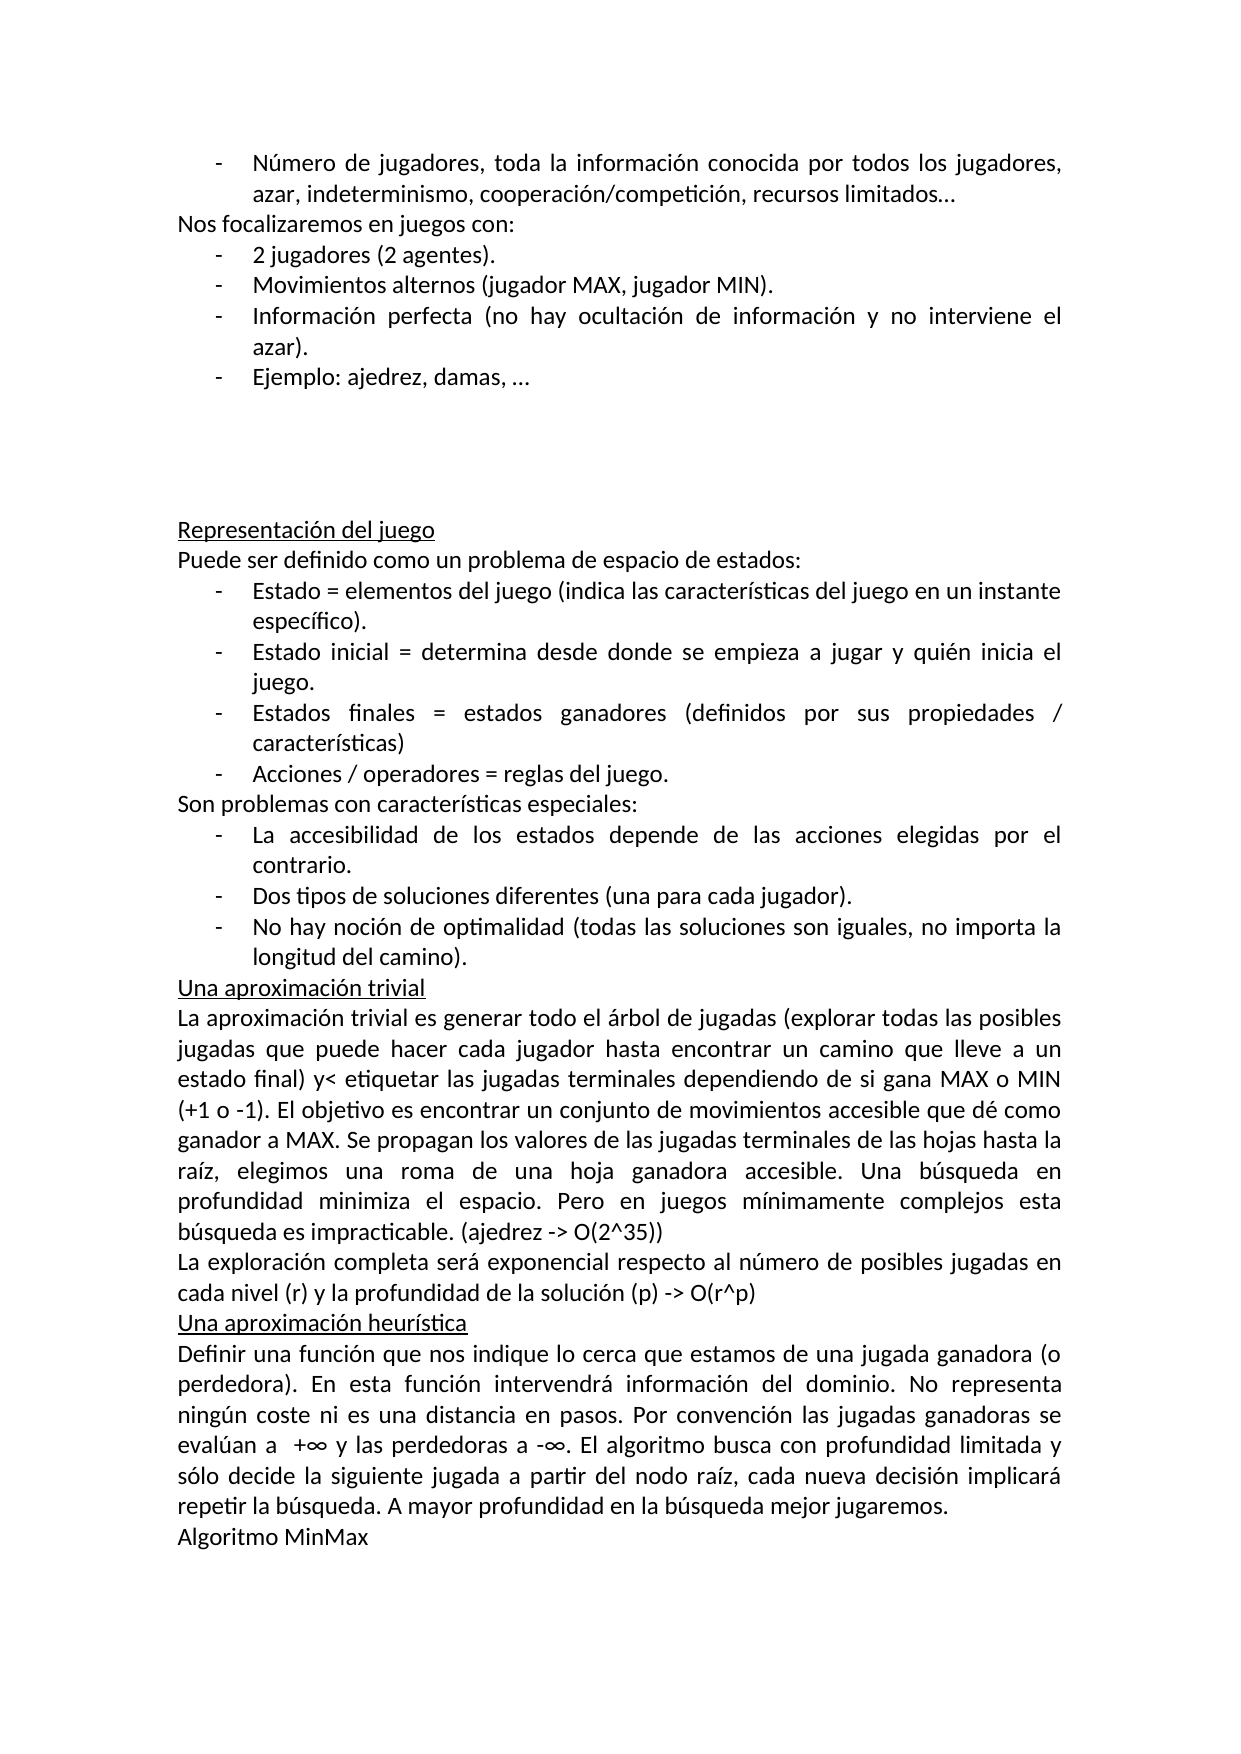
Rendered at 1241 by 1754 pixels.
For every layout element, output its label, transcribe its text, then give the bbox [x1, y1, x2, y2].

list Estado inicial = determina desde donde se empieza a jugar y quién inicia el juego. [215, 636, 1063, 697]
text Definir una función que nos indique lo cerca que estamos de una jugada ganadora (o perdedora). En esta función intervendrá información del dominio. No representa ningún coste ni es una distancia en pasos. Por convención las jugadas ganadoras se evalúan a +∞ y las perdedoras a -∞. El algoritmo busca con profundidad limitada y sólo decide la siguiente jugada a partir del nodo raíz, cada nueva decisión implicará repetir la búsqueda. A mayor profundidad en la búsqueda mejor jugaremos. [177, 1338, 1063, 1521]
list Movimientos alternos (jugador MAX, jugador MIN). [215, 270, 1063, 300]
text Una aproximación trivial [177, 972, 1063, 1002]
list No hay noción de optimalidad (todas las soluciones son iguales, no importa la longitud del camino). [215, 911, 1063, 972]
list Número de jugadores, toda la información conocida por todos los jugadores, azar, indeterminismo, cooperación/competición, recursos limitados… [215, 148, 1063, 209]
text Representación del juego [177, 514, 1063, 544]
list Acciones / operadores = reglas del juego. [215, 758, 1063, 788]
list Estados finales = estados ganadores (definidos por sus propiedades / características) [215, 697, 1063, 758]
list La accesibilidad de los estados depende de las acciones elegidas por el contrario. [215, 819, 1063, 880]
text Son problemas con características especiales: [177, 788, 1063, 819]
list Ejemplo: ajedrez, damas, … [215, 361, 1063, 392]
text Algoritmo MinMax [177, 1521, 1063, 1552]
text Una aproximación heurística [177, 1307, 1063, 1338]
list Dos tipos de soluciones diferentes (una para cada jugador). [215, 880, 1063, 911]
list Estado = elementos del juego (indica las características del juego en un instante específico). [215, 575, 1063, 636]
list Información perfecta (no hay ocultación de información y no interviene el azar). [215, 300, 1063, 361]
text La aproximación trivial es generar todo el árbol de jugadas (explorar todas las posibles jugadas que puede hacer cada jugador hasta encontrar un camino que lleve a un estado final) y< etiquetar las jugadas terminales dependiendo de si gana MAX o MIN (+1 o -1). El objetivo es encontrar un conjunto de movimientos accesible que dé como ganador a MAX. Se propagan los valores de las jugadas terminales de las hojas hasta la raíz, elegimos una roma de una hoja ganadora accesible. Una búsqueda en profundidad minimiza el espacio. Pero en juegos mínimamente complejos esta búsqueda es impracticable. (ajedrez -> O(2^35)) [177, 1002, 1063, 1246]
text Nos focalizaremos en juegos con: [177, 209, 1063, 239]
list 2 jugadores (2 agentes). [215, 239, 1063, 270]
text Puede ser definido como un problema de espacio de estados: [177, 544, 1063, 575]
text La exploración completa será exponencial respecto al número de posibles jugadas en cada nivel (r) y la profundidad de la solución (p) -> O(r^p) [177, 1246, 1063, 1307]
